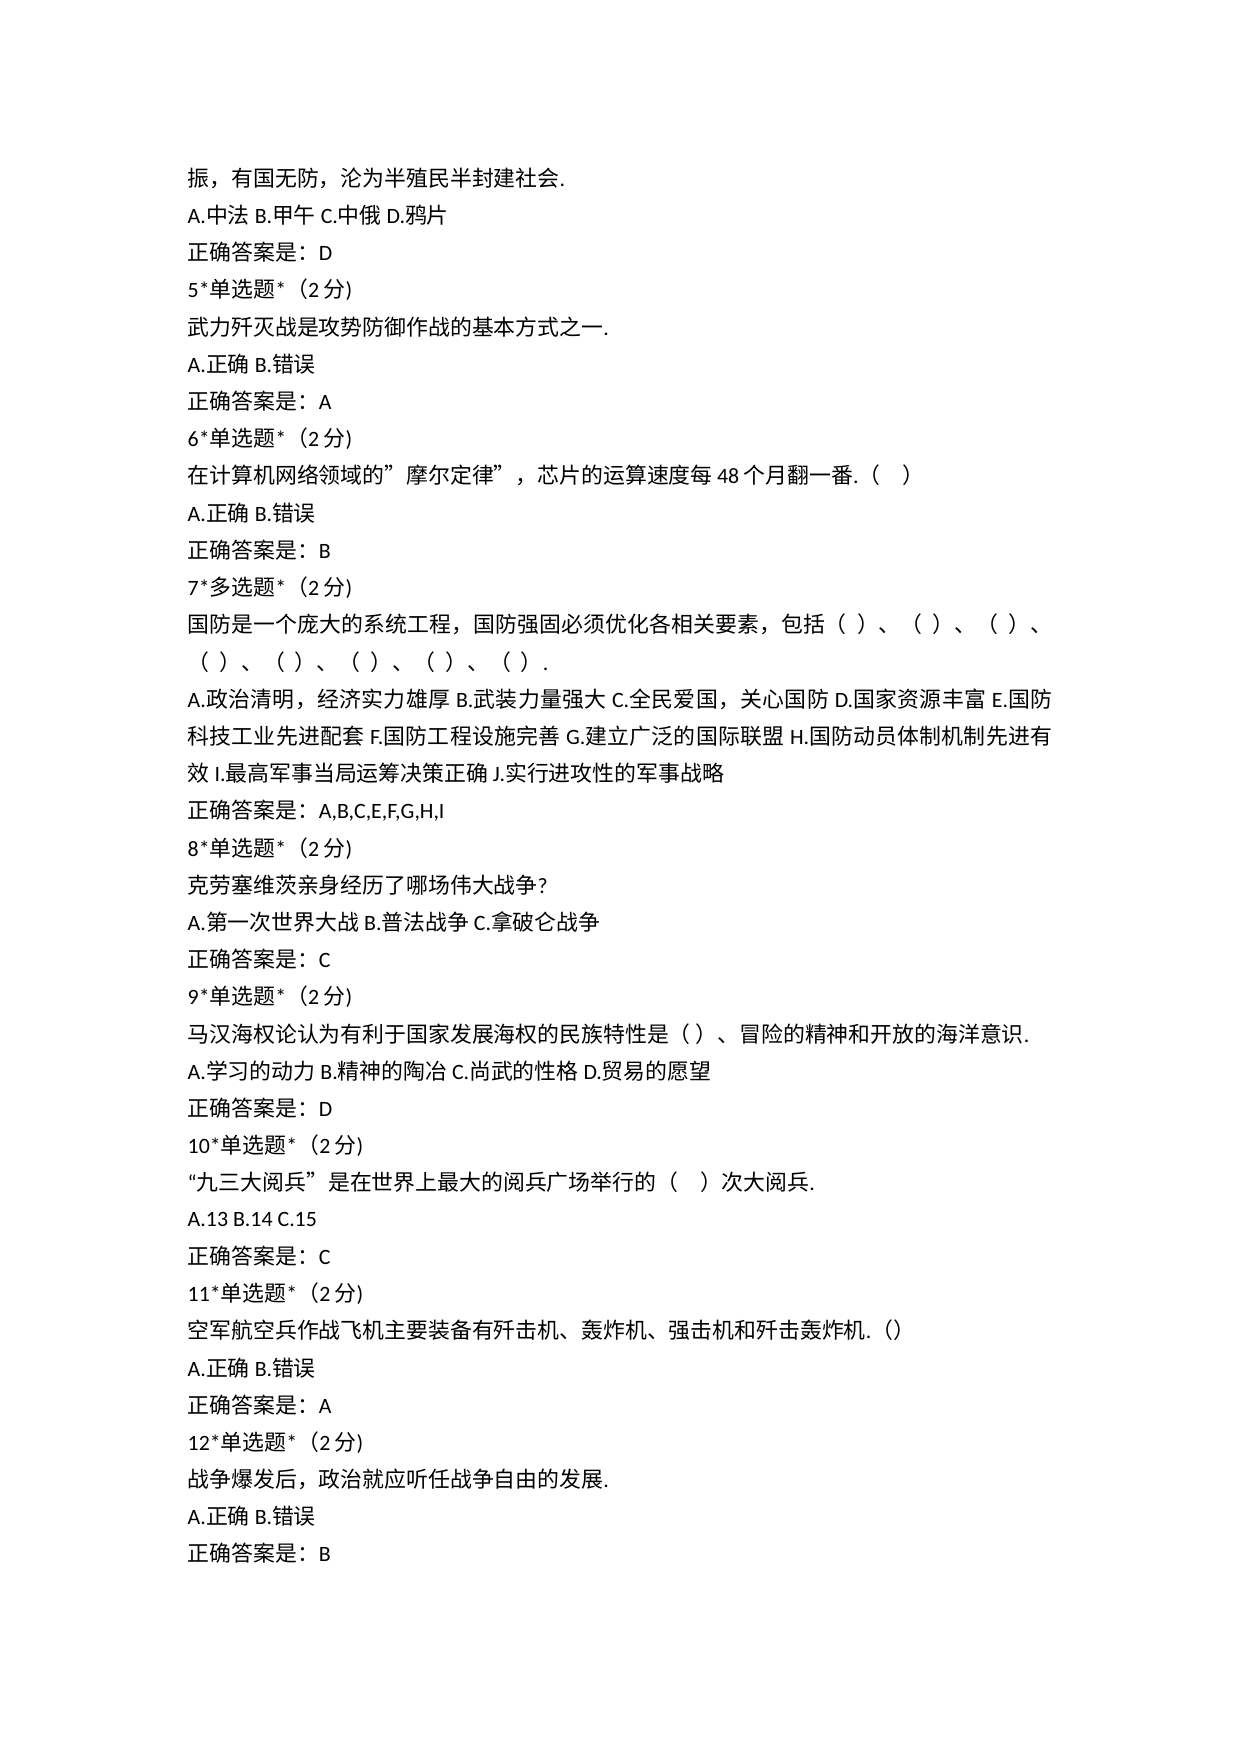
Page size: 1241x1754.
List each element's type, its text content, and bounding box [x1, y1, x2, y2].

text A.正确 B.错误 [187, 1499, 1053, 1531]
text 克劳塞维茨亲身经历了哪场伟大战争? [187, 867, 1053, 900]
text A.正确 B.错误 [187, 346, 1053, 379]
text “九三大阅兵”是在世界上最大的阅兵广场举行的（ ）次大阅兵. [187, 1165, 1053, 1197]
text 国防是一个庞大的系统工程，国防强固必须优化各相关要素，包括（ ）、（ ）、（ ）、（ ）、（ ）、（ ）、（ ）、（ ）. [187, 607, 1053, 677]
text 正确答案是：A [187, 1387, 1053, 1420]
text A.13 B.14 C.15 [187, 1202, 1053, 1234]
text 正确答案是：A [187, 384, 1053, 416]
text 正确答案是：C [187, 1238, 1053, 1271]
text 12*单选题*（2分) [187, 1424, 1053, 1457]
text 7*多选题*（2分) [187, 569, 1053, 602]
text 正确答案是：A,B,C,E,F,G,H,I [187, 793, 1053, 826]
text 8*单选题*（2分) [187, 830, 1053, 863]
text 在计算机网络领域的”摩尔定律”，芯片的运算速度每48个月翻一番.（ ） [187, 458, 1053, 491]
text 11*单选题*（2分) [187, 1276, 1053, 1308]
text 马汉海权论认为有利于国家发展海权的民族特性是（ ）、冒险的精神和开放的海洋意识. [187, 1016, 1053, 1049]
text 武力歼灭战是攻势防御作战的基本方式之一. [187, 309, 1053, 342]
text 战争爆发后，政治就应听任战争自由的发展. [187, 1462, 1053, 1494]
text A.学习的动力 B.精神的陶冶 C.尚武的性格 D.贸易的愿望 [187, 1053, 1053, 1086]
text A.中法 B.甲午 C.中俄 D.鸦片 [187, 198, 1053, 230]
text 9*单选题*（2分) [187, 979, 1053, 1011]
text A.正确 B.错误 [187, 495, 1053, 528]
text 空军航空兵作战飞机主要装备有歼击机、轰炸机、强击机和歼击轰炸机.（） [187, 1313, 1053, 1345]
text 正确答案是：B [187, 532, 1053, 565]
text 5*单选题*（2分) [187, 272, 1053, 304]
text 10*单选题*（2分) [187, 1128, 1053, 1160]
text 正确答案是：B [187, 1536, 1053, 1568]
text 正确答案是：D [187, 235, 1053, 267]
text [187, 161, 1053, 193]
text A.正确 B.错误 [187, 1350, 1053, 1383]
text 6*单选题*（2分) [187, 421, 1053, 453]
text A.第一次世界大战 B.普法战争 C.拿破仑战争 [187, 904, 1053, 937]
text 正确答案是：C [187, 942, 1053, 974]
text 正确答案是：D [187, 1091, 1053, 1123]
text A.政治清明，经济实力雄厚 B.武装力量强大 C.全民爱国，关心国防 D.国家资源丰富 E.国防科技工业先进配套 F.国防工程设施完善 G.建立广泛的国际联盟 H.国防动员体制机制先进有效 I.最高军事当局运筹决策正确 J.实行进攻性的军事战略 [187, 681, 1053, 788]
